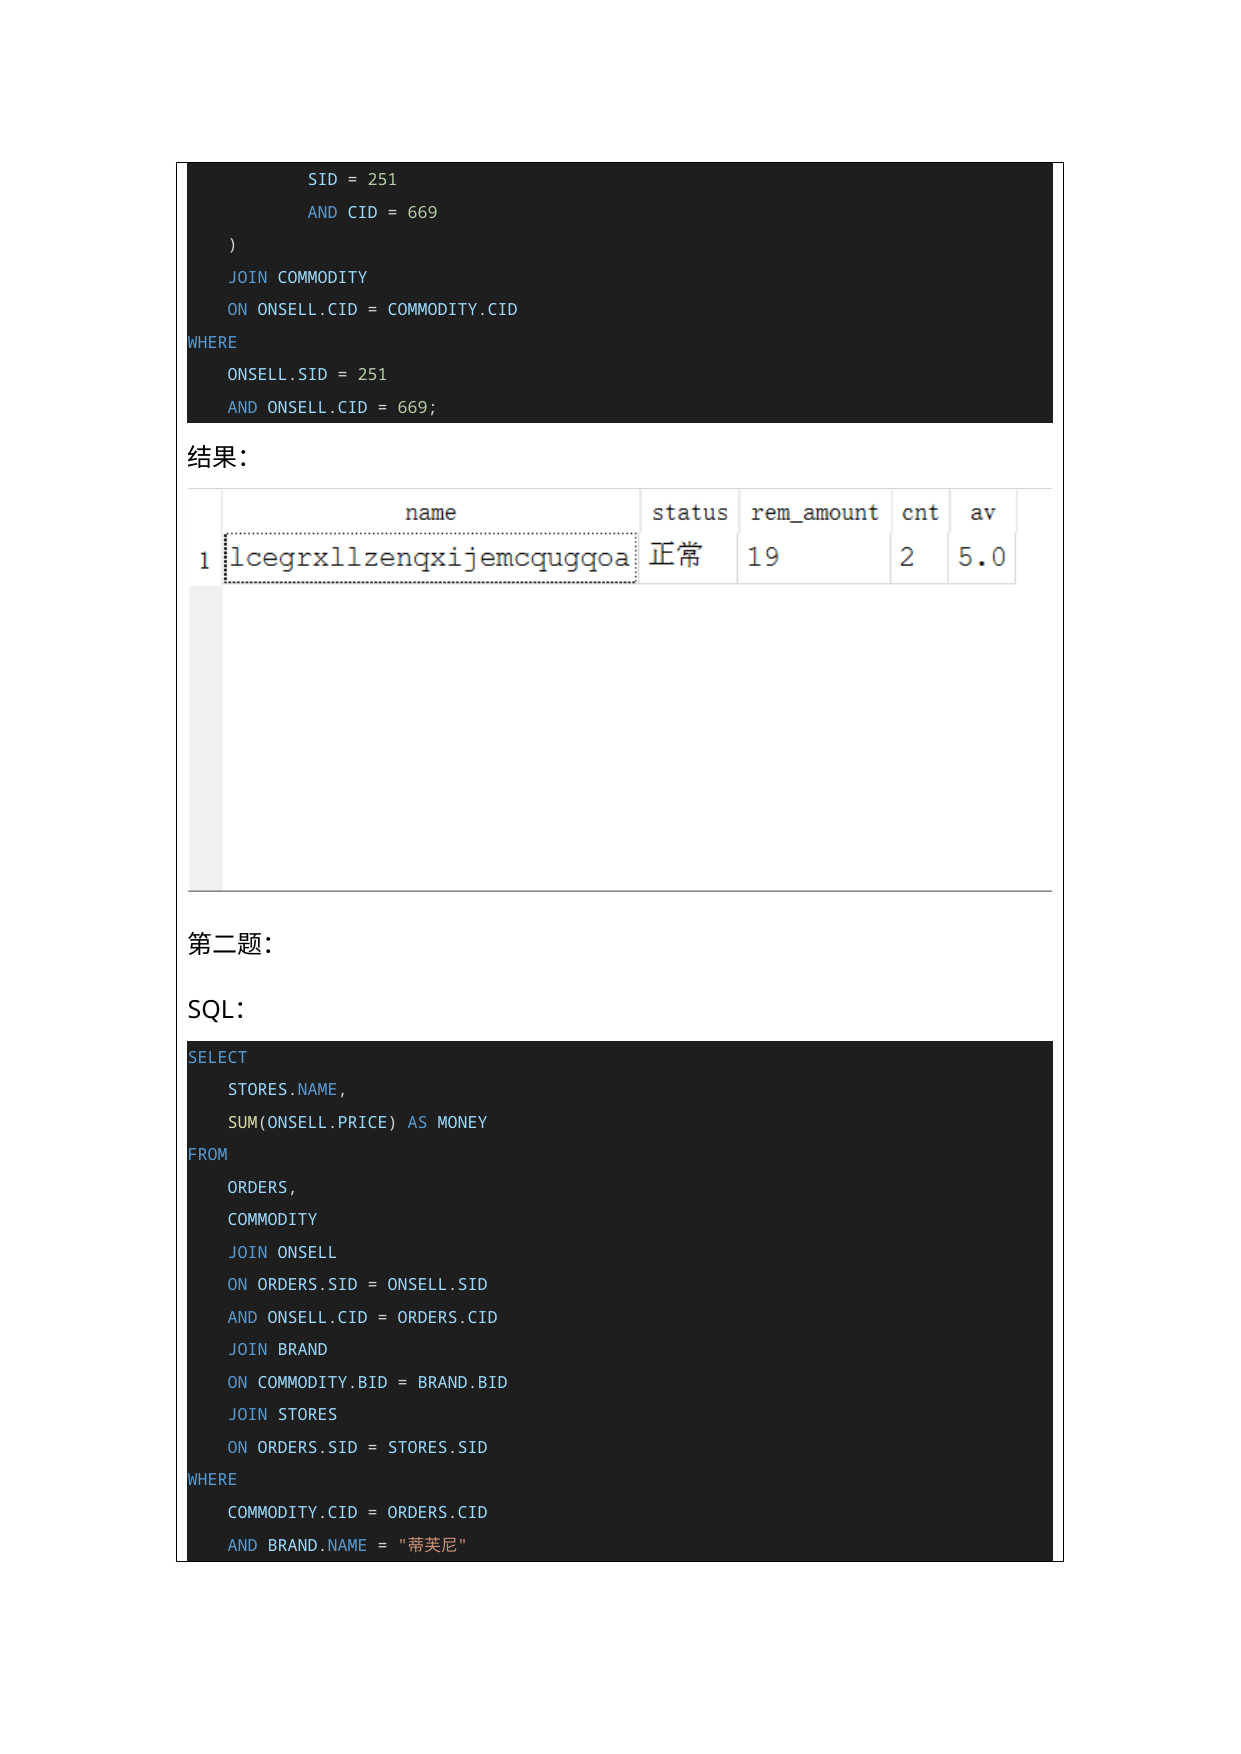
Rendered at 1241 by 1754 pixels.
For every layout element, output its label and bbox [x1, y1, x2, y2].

table_cell [177, 163, 1063, 1561]
picture [187, 488, 1052, 892]
